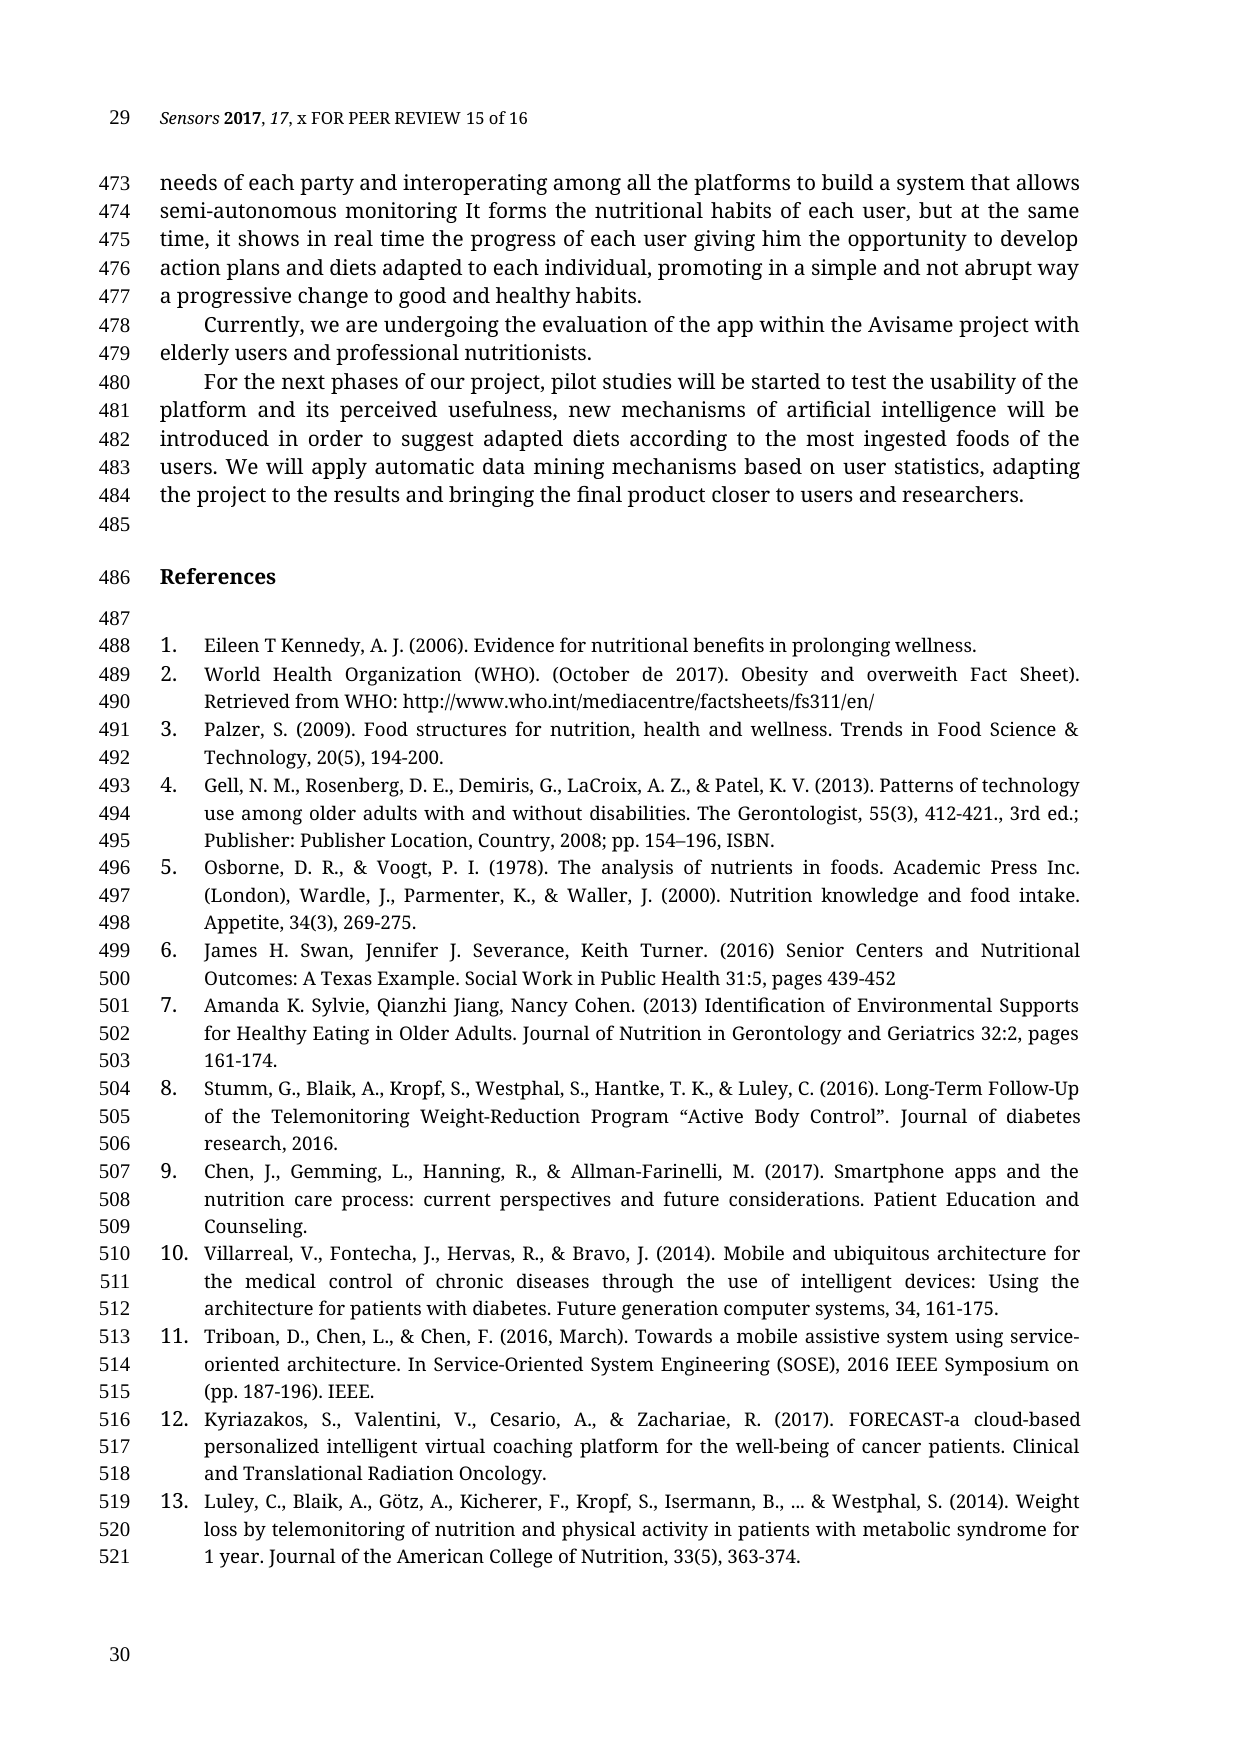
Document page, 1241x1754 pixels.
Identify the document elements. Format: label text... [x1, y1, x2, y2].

list Kyriazakos, S., Valentini, V., Cesario, A., & Zachariae, R. (2017). FORECAST-a cloud-based personalized intelligent virtual coaching platform for the well-being of cancer patients. Clinical and Translational Radiation Oncology. [160, 1404, 1081, 1486]
list Stumm, G., Blaik, A., Kropf, S., Westphal, S., Hantke, T. K., & Luley, C. (2016). Long-Term Follow-Up of the Telemonitoring Weight-Reduction Program “Active Body Control”. Journal of diabetes research, 2016. [160, 1073, 1081, 1156]
list Osborne, D. R., & Voogt, P. I. (1978). The analysis of nutrients in foods. Academic Press Inc.(London), Wardle, J., Parmenter, K., & Waller, J. (2000). Nutrition knowledge and food intake. Appetite, 34(3), 269-275. [160, 852, 1081, 935]
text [159, 168, 1081, 310]
list Amanda K. Sylvie, Qianzhi Jiang, Nancy Cohen. (2013) Identification of Environmental Supports for Healthy Eating in Older Adults. Journal of Nutrition in Gerontology and Geriatrics 32:2, pages 161-174. [160, 991, 1081, 1073]
list Gell, N. M., Rosenberg, D. E., Demiris, G., LaCroix, A. Z., & Patel, K. V. (2013). Patterns of technology use among older adults with and without disabilities. The Gerontologist, 55(3), 412-421., 3rd ed.; Publisher: Publisher Location, Country, 2008; pp. 154–196, ISBN. [160, 770, 1081, 852]
list Palzer, S. (2009). Food structures for nutrition, health and wellness. Trends in Food Science & Technology, 20(5), 194-200. [160, 714, 1081, 770]
text Currently, we are undergoing the evaluation of the app within the Avisame project with elderly users and professional nutritionists. [159, 310, 1081, 367]
text For the next phases of our project, pilot studies will be started to test the usability of the platform and its perceived usefulness, new mechanisms of artificial intelligence will be introduced in order to suggest adapted diets according to the most ingested foods of the users. We will apply automatic data mining mechanisms based on user statistics, adapting the project to the results and bringing the final product closer to users and researchers. [159, 367, 1081, 509]
list Triboan, D., Chen, L., & Chen, F. (2016, March). Towards a mobile assistive system using service-oriented architecture. In Service-Oriented System Engineering (SOSE), 2016 IEEE Symposium on (pp. 187-196). IEEE. [160, 1321, 1081, 1404]
list James H. Swan, Jennifer J. Severance, Keith Turner. (2016) Senior Centers and Nutritional Outcomes: A Texas Example. Social Work in Public Health 31:5, pages 439-452 [160, 935, 1081, 991]
list Luley, C., Blaik, A., Götz, A., Kicherer, F., Kropf, S., Isermann, B., ... & Westphal, S. (2014). Weight loss by telemonitoring of nutrition and physical activity in patients with metabolic syndrome for 1 year. Journal of the American College of Nutrition, 33(5), 363-374. [160, 1486, 1081, 1569]
list Eileen T Kennedy, A. J. (2006). Evidence for nutritional benefits in prolonging wellness. [160, 630, 1081, 659]
list World Health Organization (WHO). (October de 2017). Obesity and overweith Fact Sheet). Retrieved from WHO: http://www.who.int/mediacentre/factsheets/fs311/en/ [160, 659, 1081, 714]
list Villarreal, V., Fontecha, J., Hervas, R., & Bravo, J. (2014). Mobile and ubiquitous architecture for the medical control of chronic diseases through the use of intelligent devices: Using the architecture for patients with diabetes. Future generation computer systems, 34, 161-175. [160, 1238, 1081, 1321]
subtitle References [159, 562, 1081, 591]
list Chen, J., Gemming, L., Hanning, R., & Allman-Farinelli, M. (2017). Smartphone apps and the nutrition care process: current perspectives and future considerations. Patient Education and Counseling. [160, 1156, 1081, 1238]
